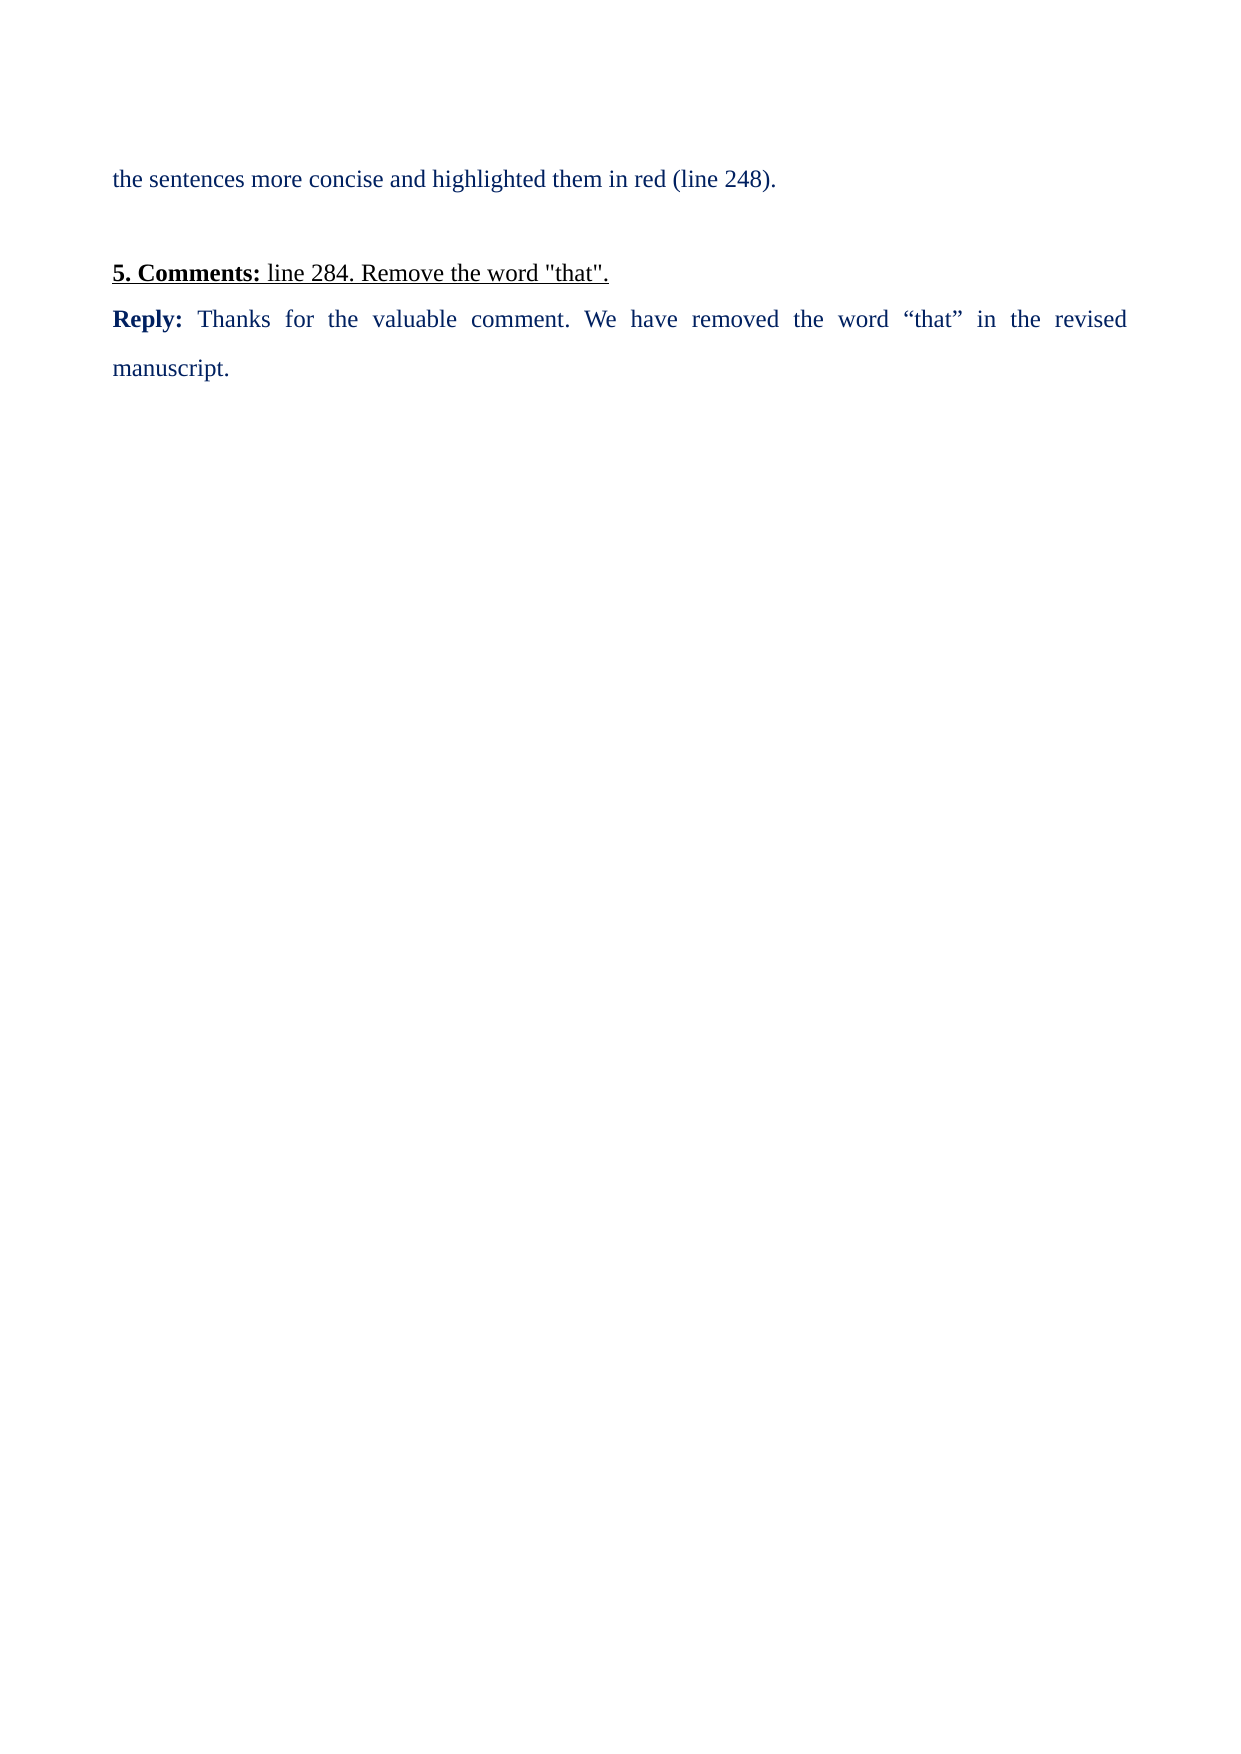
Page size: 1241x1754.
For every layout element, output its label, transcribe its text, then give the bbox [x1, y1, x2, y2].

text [112, 162, 1128, 194]
text Reply: Thanks for the valuable comment. We have removed the word “that” in the revised manuscript. [112, 303, 1128, 384]
text 5. Comments: line 284. Remove the word "that". [112, 256, 1128, 288]
